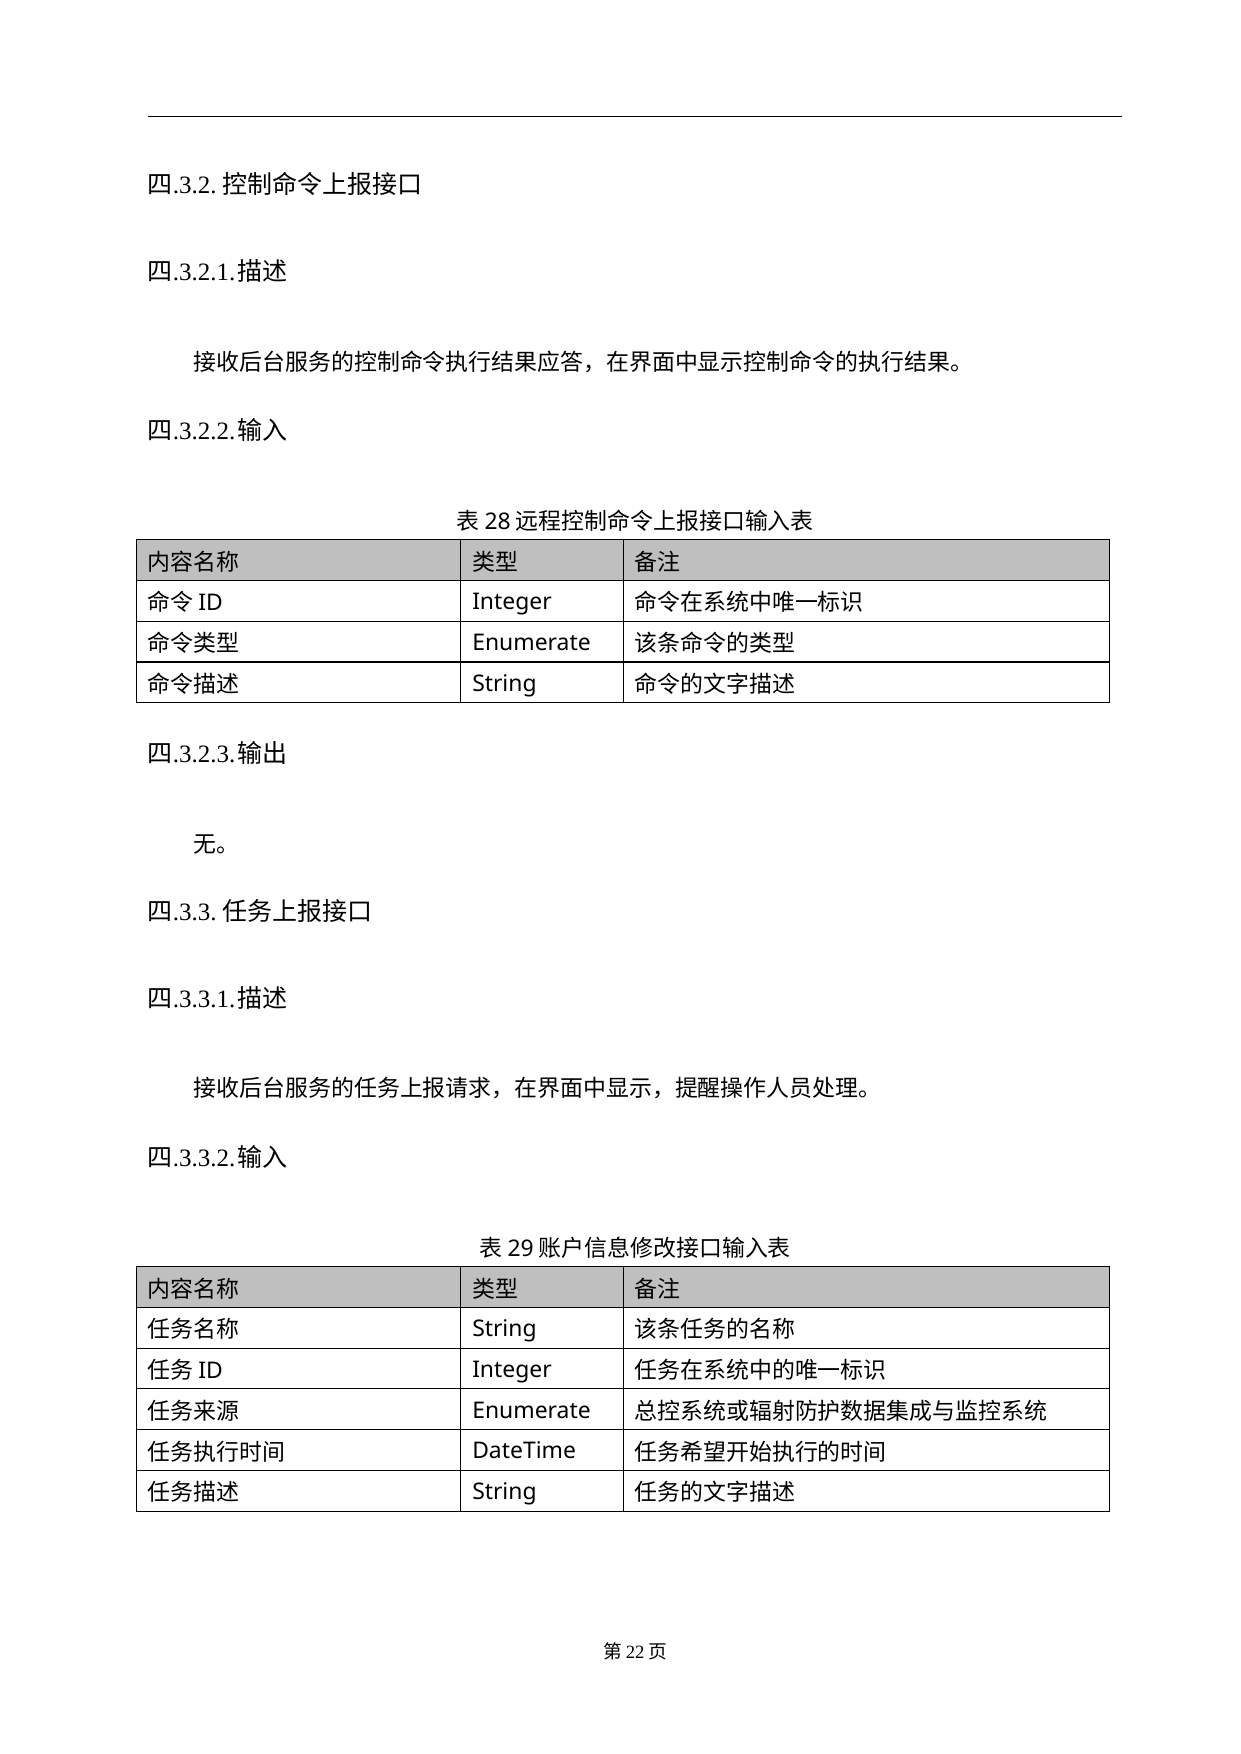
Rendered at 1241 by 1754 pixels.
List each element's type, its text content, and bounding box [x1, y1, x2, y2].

table_cell 任务描述 [137, 1471, 460, 1511]
table_cell 命令的文字描述 [624, 663, 1109, 702]
subtitle 控制命令上报接口 [148, 163, 1122, 202]
table_cell Integer [461, 1349, 623, 1388]
table_cell DateTime [461, 1430, 623, 1470]
table_cell 总控系统或辐射防护数据集成与监控系统 [624, 1389, 1109, 1429]
text 表 28 远程控制命令上报接口输入表 [148, 499, 1122, 539]
table_cell 命令类型 [137, 622, 460, 661]
table_cell String [461, 1308, 623, 1348]
table_cell 任务希望开始执行的时间 [624, 1430, 1109, 1470]
table_header 内容名称 [137, 540, 460, 580]
subtitle 输出 [148, 732, 1122, 772]
table_header 类型 [461, 1267, 623, 1307]
subtitle 输入 [148, 409, 1122, 449]
table_header 备注 [624, 1267, 1109, 1307]
table_cell 任务名称 [137, 1308, 460, 1348]
text 接收后台服务的任务上报请求，在界面中显示，提醒操作人员处理。 [148, 1067, 1122, 1107]
text 无。 [148, 823, 1122, 862]
table_cell 该条任务的名称 [624, 1308, 1109, 1348]
subtitle 输入 [148, 1136, 1122, 1176]
text 表 29 账户信息修改接口输入表 [148, 1226, 1122, 1266]
table_cell 任务执行时间 [137, 1430, 460, 1470]
table_cell Integer [461, 581, 623, 621]
text 接收后台服务的控制命令执行结果应答，在界面中显示控制命令的执行结果。 [148, 340, 1122, 380]
table_header 类型 [461, 540, 623, 580]
table_cell 任务的文字描述 [624, 1471, 1109, 1511]
table_cell 该条命令的类型 [624, 622, 1109, 661]
table_cell 任务在系统中的唯一标识 [624, 1349, 1109, 1388]
subtitle 描述 [148, 977, 1122, 1016]
table_cell Enumerate [461, 1389, 623, 1429]
table_header 内容名称 [137, 1267, 460, 1307]
table_cell String [461, 1471, 623, 1511]
table_cell 命令ID [137, 581, 460, 621]
table_cell 命令在系统中唯一标识 [624, 581, 1109, 621]
table_cell Enumerate [461, 622, 623, 661]
table_cell 命令描述 [137, 663, 460, 702]
table_cell 任务来源 [137, 1389, 460, 1429]
subtitle 描述 [148, 249, 1122, 289]
subtitle 任务上报接口 [148, 889, 1122, 929]
table_header 备注 [624, 540, 1109, 580]
table_cell String [461, 663, 623, 702]
table_cell 任务ID [137, 1349, 460, 1388]
